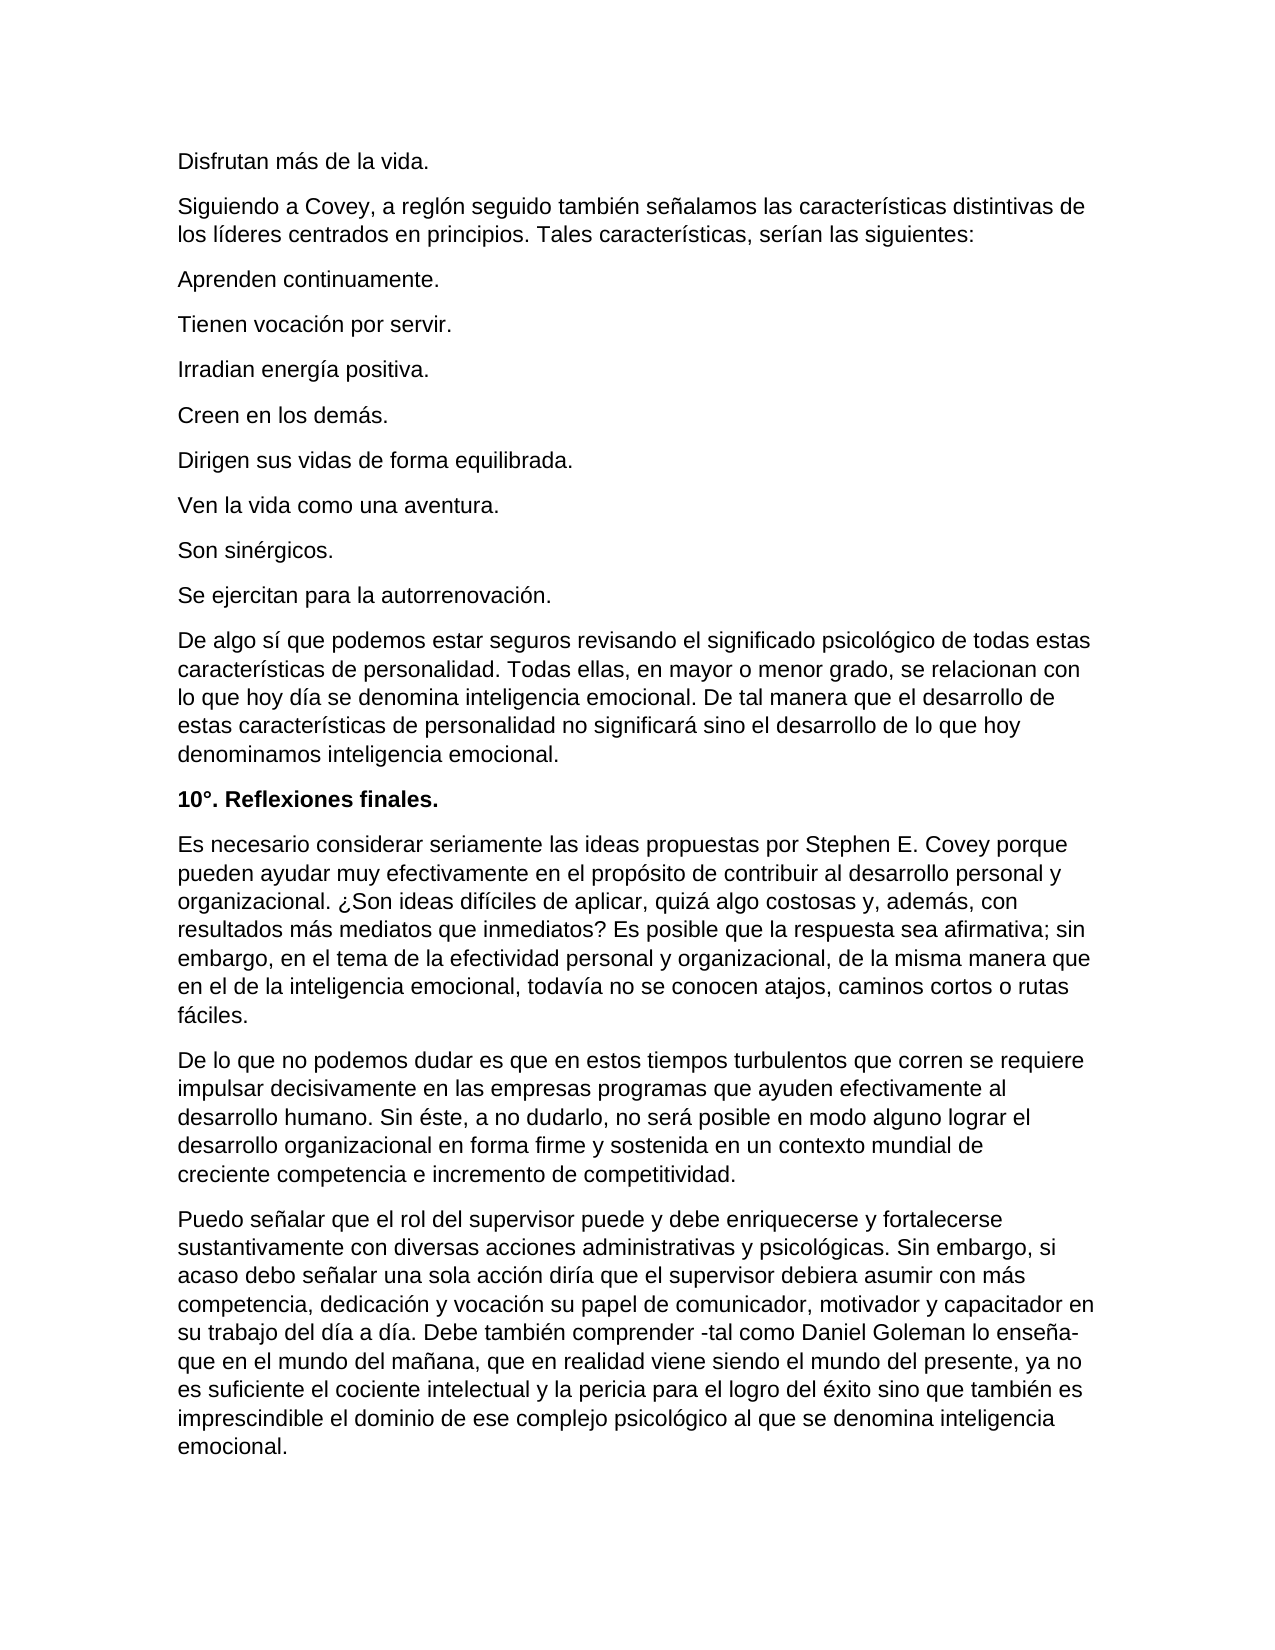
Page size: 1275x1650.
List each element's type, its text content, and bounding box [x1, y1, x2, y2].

text 10°. Reflexiones finales. [177, 786, 1098, 812]
text Puedo señalar que el rol del supervisor puede y debe enriquecerse y fortalecerse sustantivamente con diversas acciones administrativas y psicológicas. Sin embargo, si acaso debo señalar una sola acción diría que el supervisor debiera asumir con más competencia, dedicación y vocación su papel de comunicador, motivador y capacitador en su trabajo del día a día. Debe también comprender -tal como Daniel Goleman lo enseña- que en el mundo del mañana, que en realidad viene siendo el mundo del presente, ya no es suficiente el cociente intelectual y la pericia para el logro del éxito sino que también es imprescindible el dominio de ese complejo psicológico al que se denomina inteligencia emocional. [177, 1206, 1098, 1459]
text Son sinérgicos. [177, 537, 1098, 563]
text Ven la vida como una aventura. [177, 492, 1098, 518]
text Dirigen sus vidas de forma equilibrada. [177, 447, 1098, 473]
text Aprenden continuamente. [177, 266, 1098, 293]
text Creen en los demás. [177, 402, 1098, 428]
text Se ejercitan para la autorrenovación. [177, 582, 1098, 608]
text De algo sí que podemos estar seguros revisando el significado psicológico de todas estas características de personalidad. Todas ellas, en mayor o menor grado, se relacionan con lo que hoy día se denomina inteligencia emocional. De tal manera que el desarrollo de estas características de personalidad no significará sino el desarrollo de lo que hoy denominamos inteligencia emocional. [177, 627, 1098, 767]
text Siguiendo a Covey, a reglón seguido también señalamos las características distintivas de los líderes centrados en principios. Tales características, serían las siguientes: [177, 193, 1098, 247]
text De lo que no podemos dudar es que en estos tiempos turbulentos que corren se requiere impulsar decisivamente en las empresas programas que ayuden efectivamente al desarrollo humano. Sin éste, a no dudarlo, no será posible en modo alguno lograr el desarrollo organizacional en forma firme y sostenida en un contexto mundial de creciente competencia e incremento de competitividad. [177, 1047, 1098, 1187]
text Disfrutan más de la vida. [177, 148, 1098, 174]
text Es necesario considerar seriamente las ideas propuestas por Stephen E. Covey porque pueden ayudar muy efectivamente en el propósito de contribuir al desarrollo personal y organizacional. ¿Son ideas difíciles de aplicar, quizá algo costosas y, además, con resultados más mediatos que inmediatos? Es posible que la respuesta sea afirmativa; sin embargo, en el tema de la efectividad personal y organizacional, de la misma manera que en el de la inteligencia emocional, todavía no se conocen atajos, caminos cortos o rutas fáciles. [177, 831, 1098, 1028]
text Tienen vocación por servir. [177, 311, 1098, 338]
text Irradian energía positiva. [177, 356, 1098, 383]
